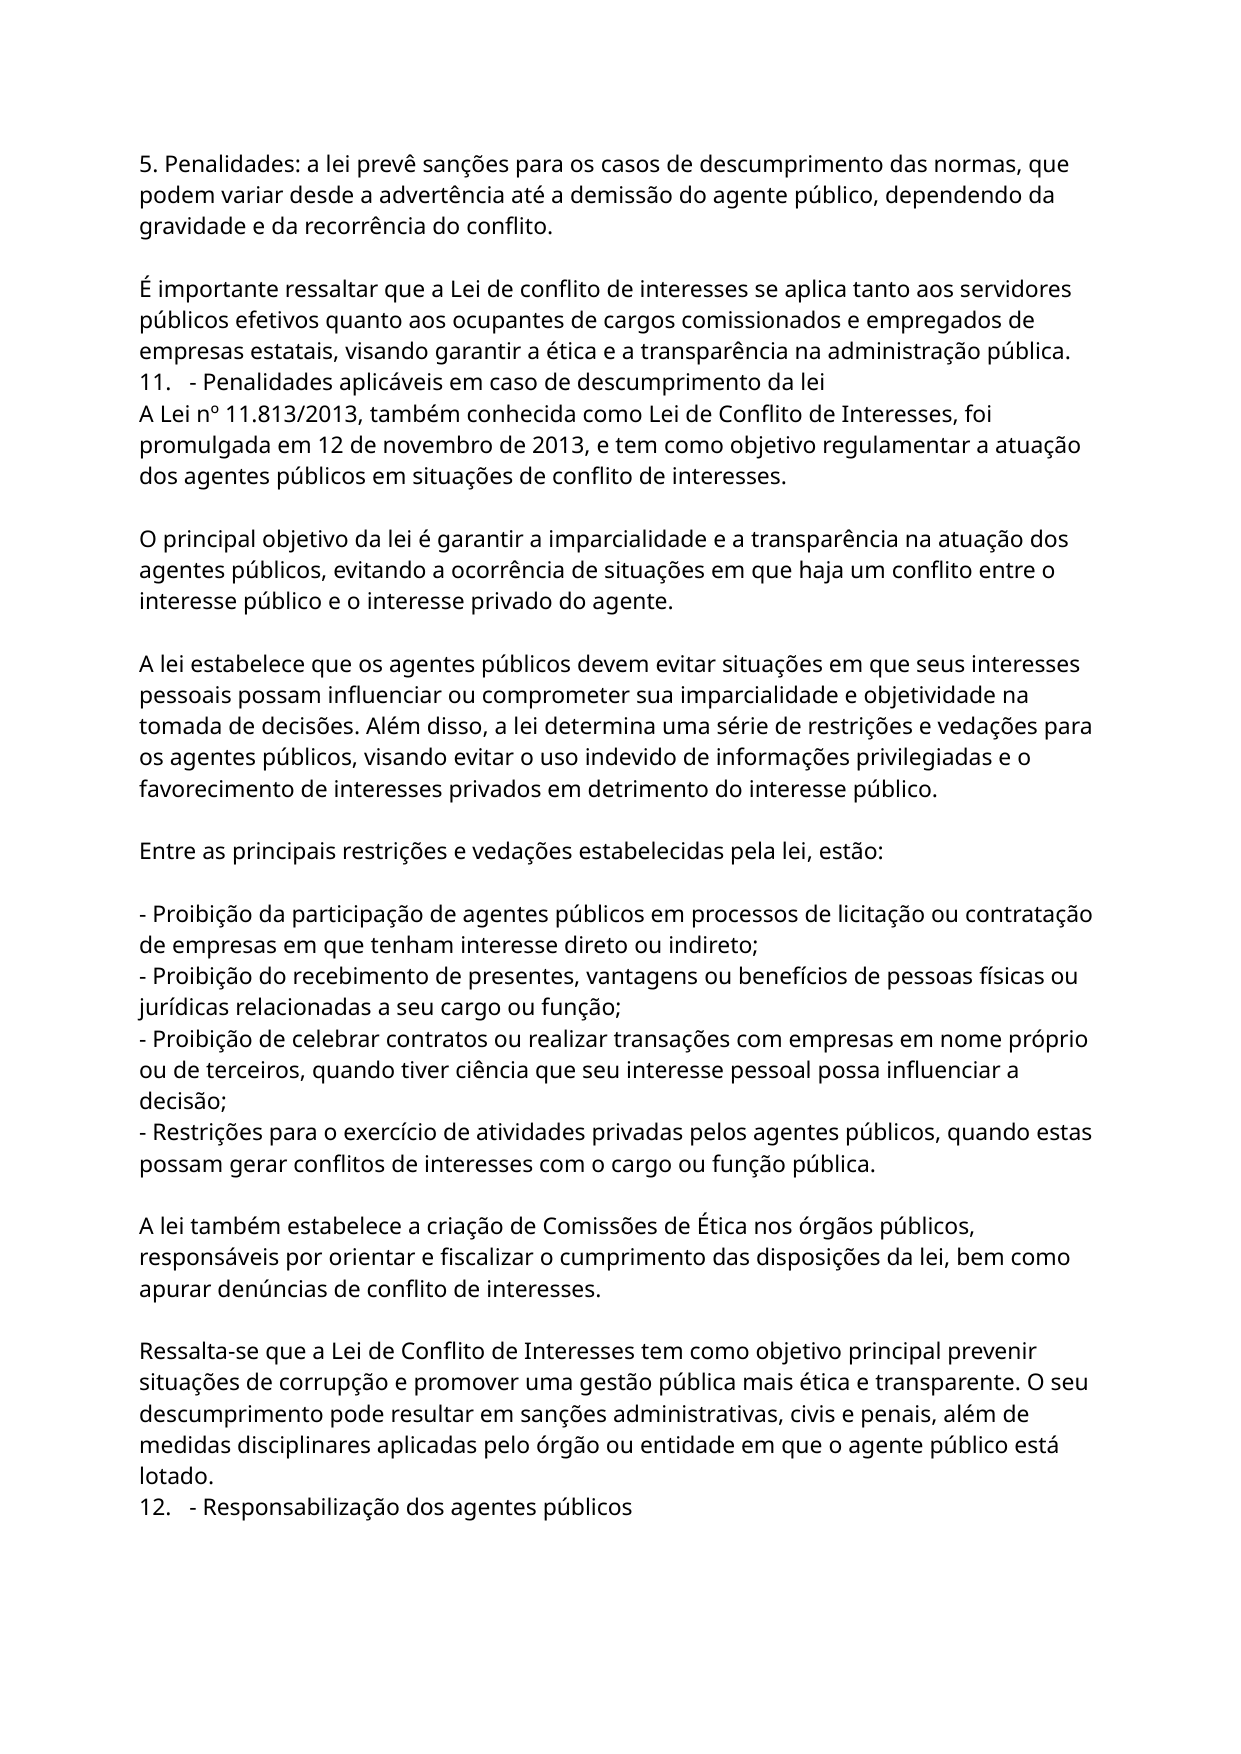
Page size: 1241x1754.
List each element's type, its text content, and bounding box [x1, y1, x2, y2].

text 5. Penalidades: a lei prevê sanções para os casos de descumprimento das normas, que podem variar desde a advertência até a demissão do agente público, dependendo da gravidade e da recorrência do conflito. [139, 148, 1101, 241]
text A Lei nº 11.813/2013, também conhecida como Lei de Conflito de Interesses, foi promulgada em 12 de novembro de 2013, e tem como objetivo regulamentar a atuação dos agentes públicos em situações de conflito de interesses. [139, 398, 1101, 491]
text É importante ressaltar que a Lei de conflito de interesses se aplica tanto aos servidores públicos efetivos quanto aos ocupantes de cargos comissionados e empregados de empresas estatais, visando garantir a ética e a transparência na administração pública. [139, 273, 1101, 366]
text 11. - Penalidades aplicáveis em caso de descumprimento da lei [139, 366, 1101, 398]
text Entre as principais restrições e vedações estabelecidas pela lei, estão: [139, 835, 1101, 866]
text 12. - Responsabilização dos agentes públicos [139, 1491, 1101, 1523]
text - Proibição de celebrar contratos ou realizar transações com empresas em nome próprio ou de terceiros, quando tiver ciência que seu interesse pessoal possa influenciar a decisão; [139, 1023, 1101, 1116]
text A lei também estabelece a criação de Comissões de Ética nos órgãos públicos, responsáveis por orientar e fiscalizar o cumprimento das disposições da lei, bem como apurar denúncias de conflito de interesses. [139, 1210, 1101, 1304]
text Ressalta-se que a Lei de Conflito de Interesses tem como objetivo principal prevenir situações de corrupção e promover uma gestão pública mais ética e transparente. O seu descumprimento pode resultar em sanções administrativas, civis e penais, além de medidas disciplinares aplicadas pelo órgão ou entidade em que o agente público está lotado. [139, 1335, 1101, 1491]
text - Restrições para o exercício de atividades privadas pelos agentes públicos, quando estas possam gerar conflitos de interesses com o cargo ou função pública. [139, 1116, 1101, 1179]
text O principal objetivo da lei é garantir a imparcialidade e a transparência na atuação dos agentes públicos, evitando a ocorrência de situações em que haja um conflito entre o interesse público e o interesse privado do agente. [139, 523, 1101, 616]
text - Proibição do recebimento de presentes, vantagens ou benefícios de pessoas físicas ou jurídicas relacionadas a seu cargo ou função; [139, 960, 1101, 1023]
text - Proibição da participação de agentes públicos em processos de licitação ou contratação de empresas em que tenham interesse direto ou indireto; [139, 898, 1101, 960]
text A lei estabelece que os agentes públicos devem evitar situações em que seus interesses pessoais possam influenciar ou comprometer sua imparcialidade e objetividade na tomada de decisões. Além disso, a lei determina uma série de restrições e vedações para os agentes públicos, visando evitar o uso indevido de informações privilegiadas e o favorecimento de interesses privados em detrimento do interesse público. [139, 648, 1101, 804]
